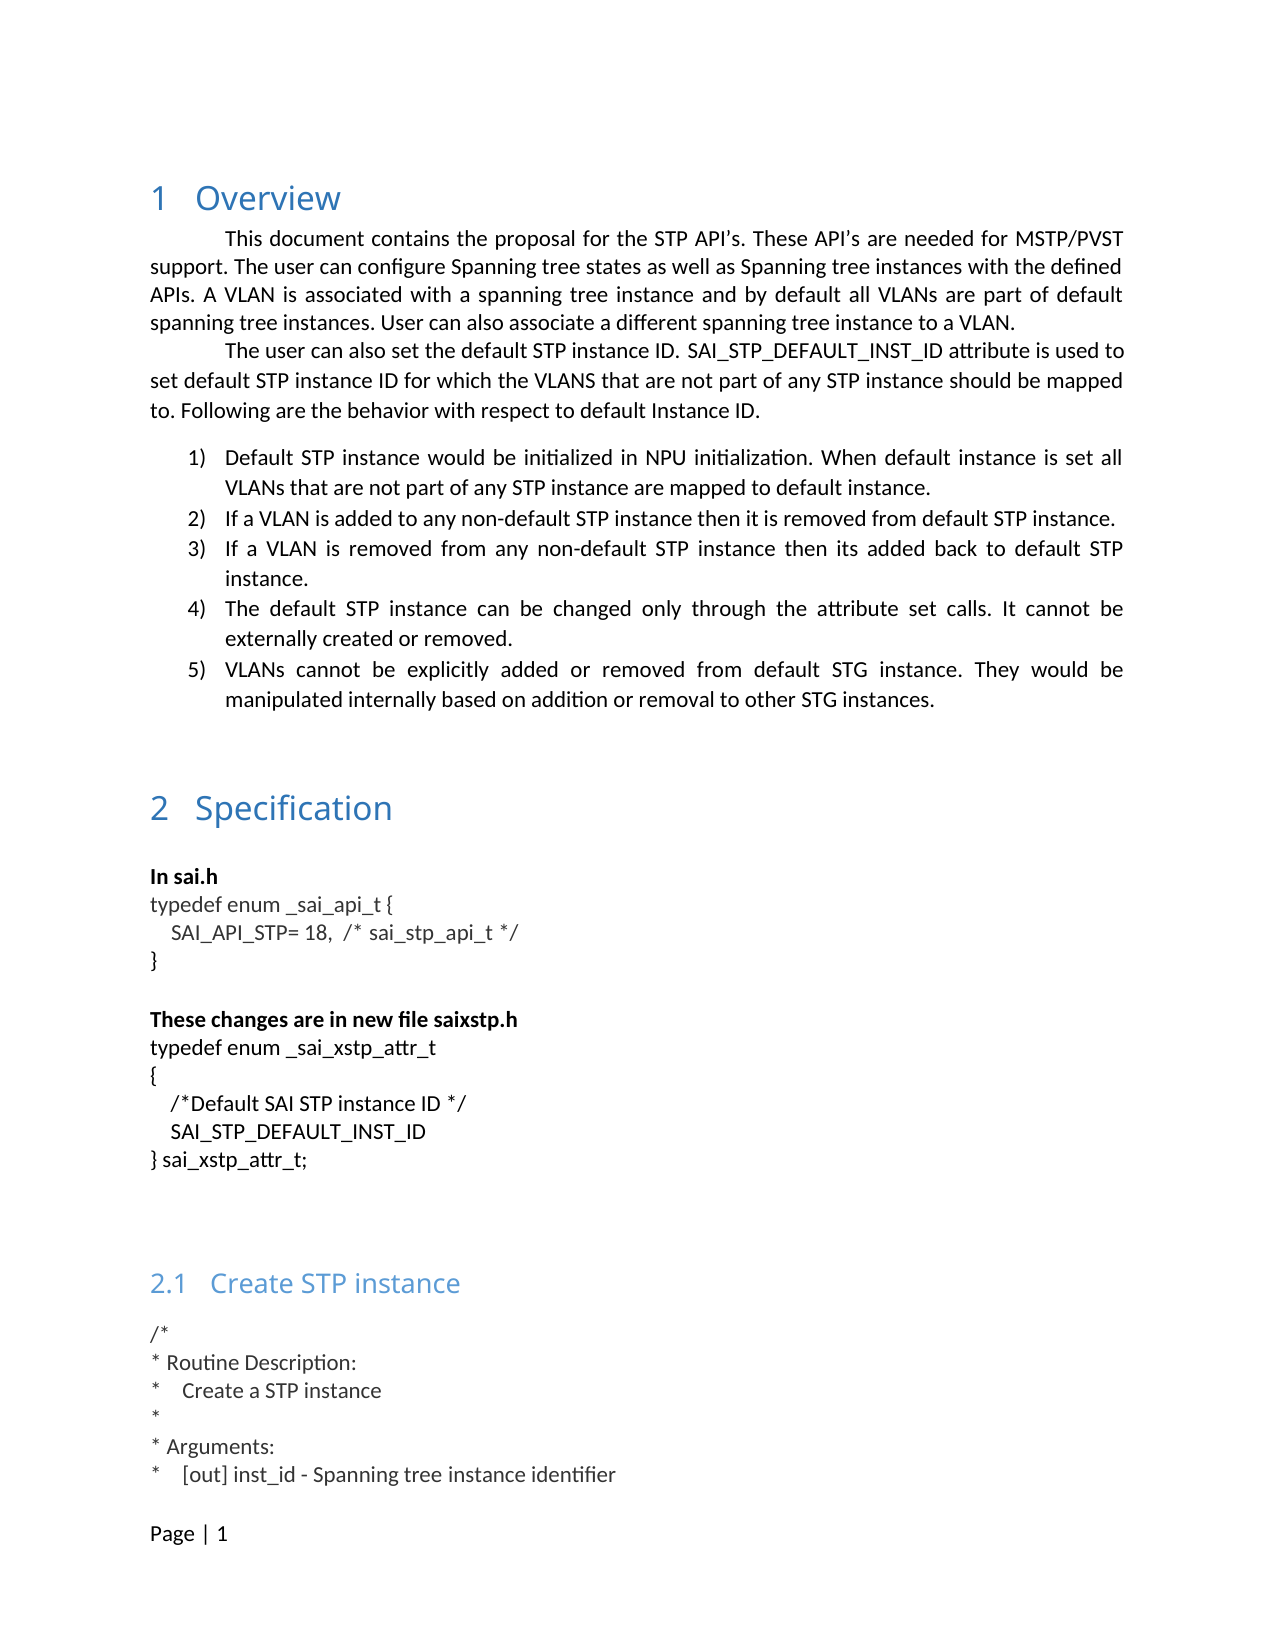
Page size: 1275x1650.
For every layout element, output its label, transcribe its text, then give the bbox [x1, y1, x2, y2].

list Default STP instance would be initialized in NPU initialization. When default instance is set all VLANs that are not part of any STP instance are mapped to default instance. [187, 443, 1125, 502]
text This document contains the proposal for the STP API’s. These API’s are needed for MSTP/PVST support. The user can configure Spanning tree states as well as Spanning tree instances with the defined APIs. A VLAN is associated with a spanning tree instance and by default all VLANs are part of default spanning tree instances. User can also associate a different spanning tree instance to a VLAN. [150, 224, 1125, 336]
list The default STP instance can be changed only through the attribute set calls. It cannot be externally created or removed. [187, 594, 1125, 653]
text SAI_STP_DEFAULT_INST_ID [150, 1117, 1125, 1145]
subtitle Specification [150, 785, 1125, 830]
text In sai.h [150, 862, 1125, 890]
list If a VLAN is removed from any non-default STP instance then its added back to default STP instance. [187, 534, 1125, 592]
text These changes are in new file saixstp.h [150, 1005, 1125, 1033]
text } sai_xstp_attr_t; [150, 1145, 1125, 1173]
text typedef enum _sai_api_t { [150, 890, 1125, 918]
text typedef enum _sai_xstp_attr_t [150, 1033, 1125, 1061]
text } [150, 946, 1125, 974]
subtitle Create STP instance [150, 1265, 1125, 1302]
text { [150, 1061, 1125, 1089]
text /*Default SAI STP instance ID */ [150, 1089, 1125, 1117]
list VLANs cannot be explicitly added or removed from default STG instance. They would be manipulated internally based on addition or removal to other STG instances. [187, 655, 1125, 713]
text The user can also set the default STP instance ID. SAI_STP_DEFAULT_INST_ID attribute is used to set default STP instance ID for which the VLANS that are not part of any STP instance should be mapped to. Following are the behavior with respect to default Instance ID. [150, 336, 1125, 424]
subtitle Overview [150, 175, 1125, 220]
text SAI_API_STP= 18, /* sai_stp_api_t */ [150, 918, 1125, 946]
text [150, 1320, 1125, 1488]
list If a VLAN is added to any non-default STP instance then it is removed from default STP instance. [187, 504, 1125, 532]
